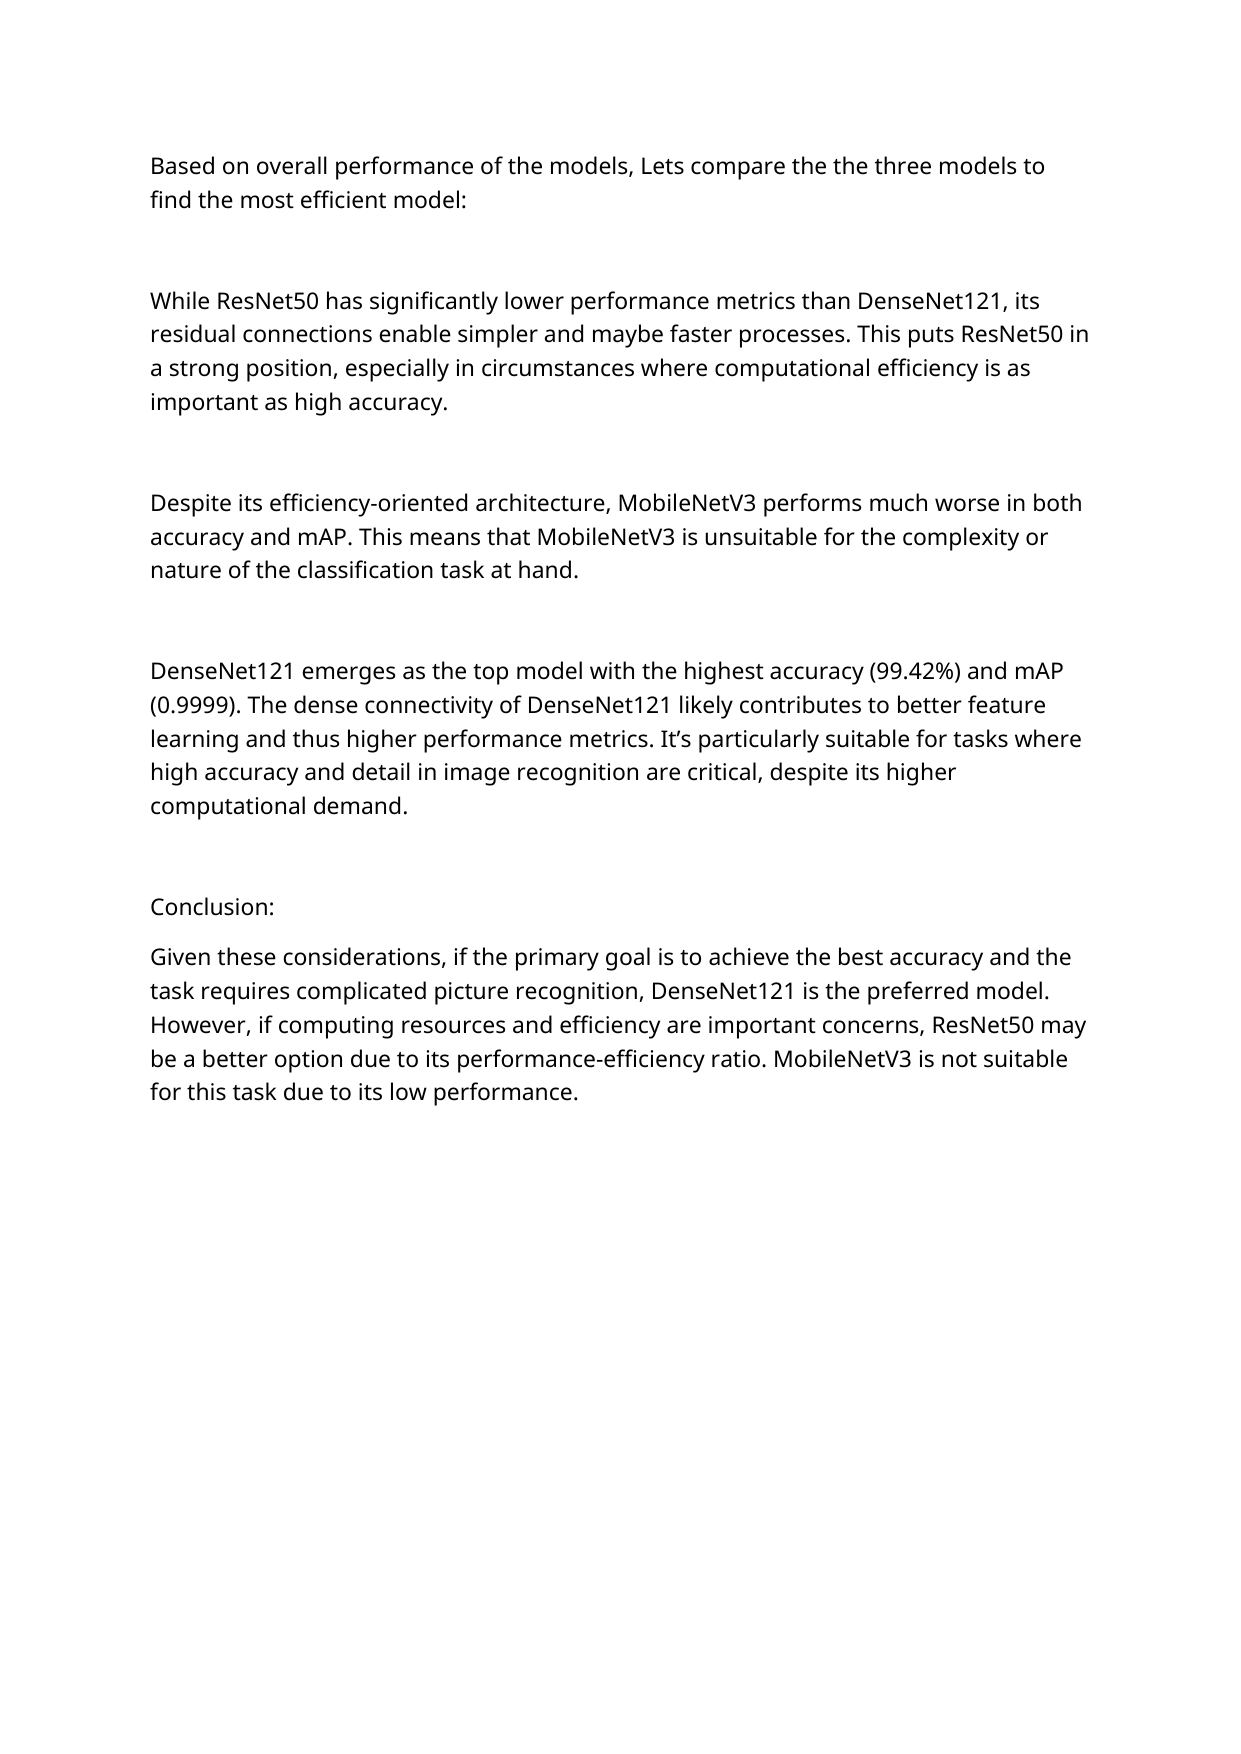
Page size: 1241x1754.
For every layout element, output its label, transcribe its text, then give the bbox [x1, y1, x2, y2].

text Despite its efficiency-oriented architecture, MobileNetV3 performs much worse in both accuracy and mAP. This means that MobileNetV3 is unsuitable for the complexity or nature of the classification task at hand. [150, 487, 1090, 585]
text Based on overall performance of the models, Lets compare the the three models to find the most efficient model: [150, 150, 1090, 215]
text Given these considerations, if the primary goal is to achieve the best accuracy and the task requires complicated picture recognition, DenseNet121 is the preferred model. However, if computing resources and efficiency are important concerns, ResNet50 may be a better option due to its performance-efficiency ratio. MobileNetV3 is not suitable for this task due to its low performance. [150, 941, 1090, 1107]
text DenseNet121 emerges as the top model with the highest accuracy (99.42%) and mAP (0.9999). The dense connectivity of DenseNet121 likely contributes to better feature learning and thus higher performance metrics. It’s particularly suitable for tasks where high accuracy and detail in image recognition are critical, despite its higher computational demand. [150, 655, 1090, 821]
text While ResNet50 has significantly lower performance metrics than DenseNet121, its residual connections enable simpler and maybe faster processes. This puts ResNet50 in a strong position, especially in circumstances where computational efficiency is as important as high accuracy. [150, 284, 1090, 417]
text Conclusion: [150, 891, 1090, 922]
